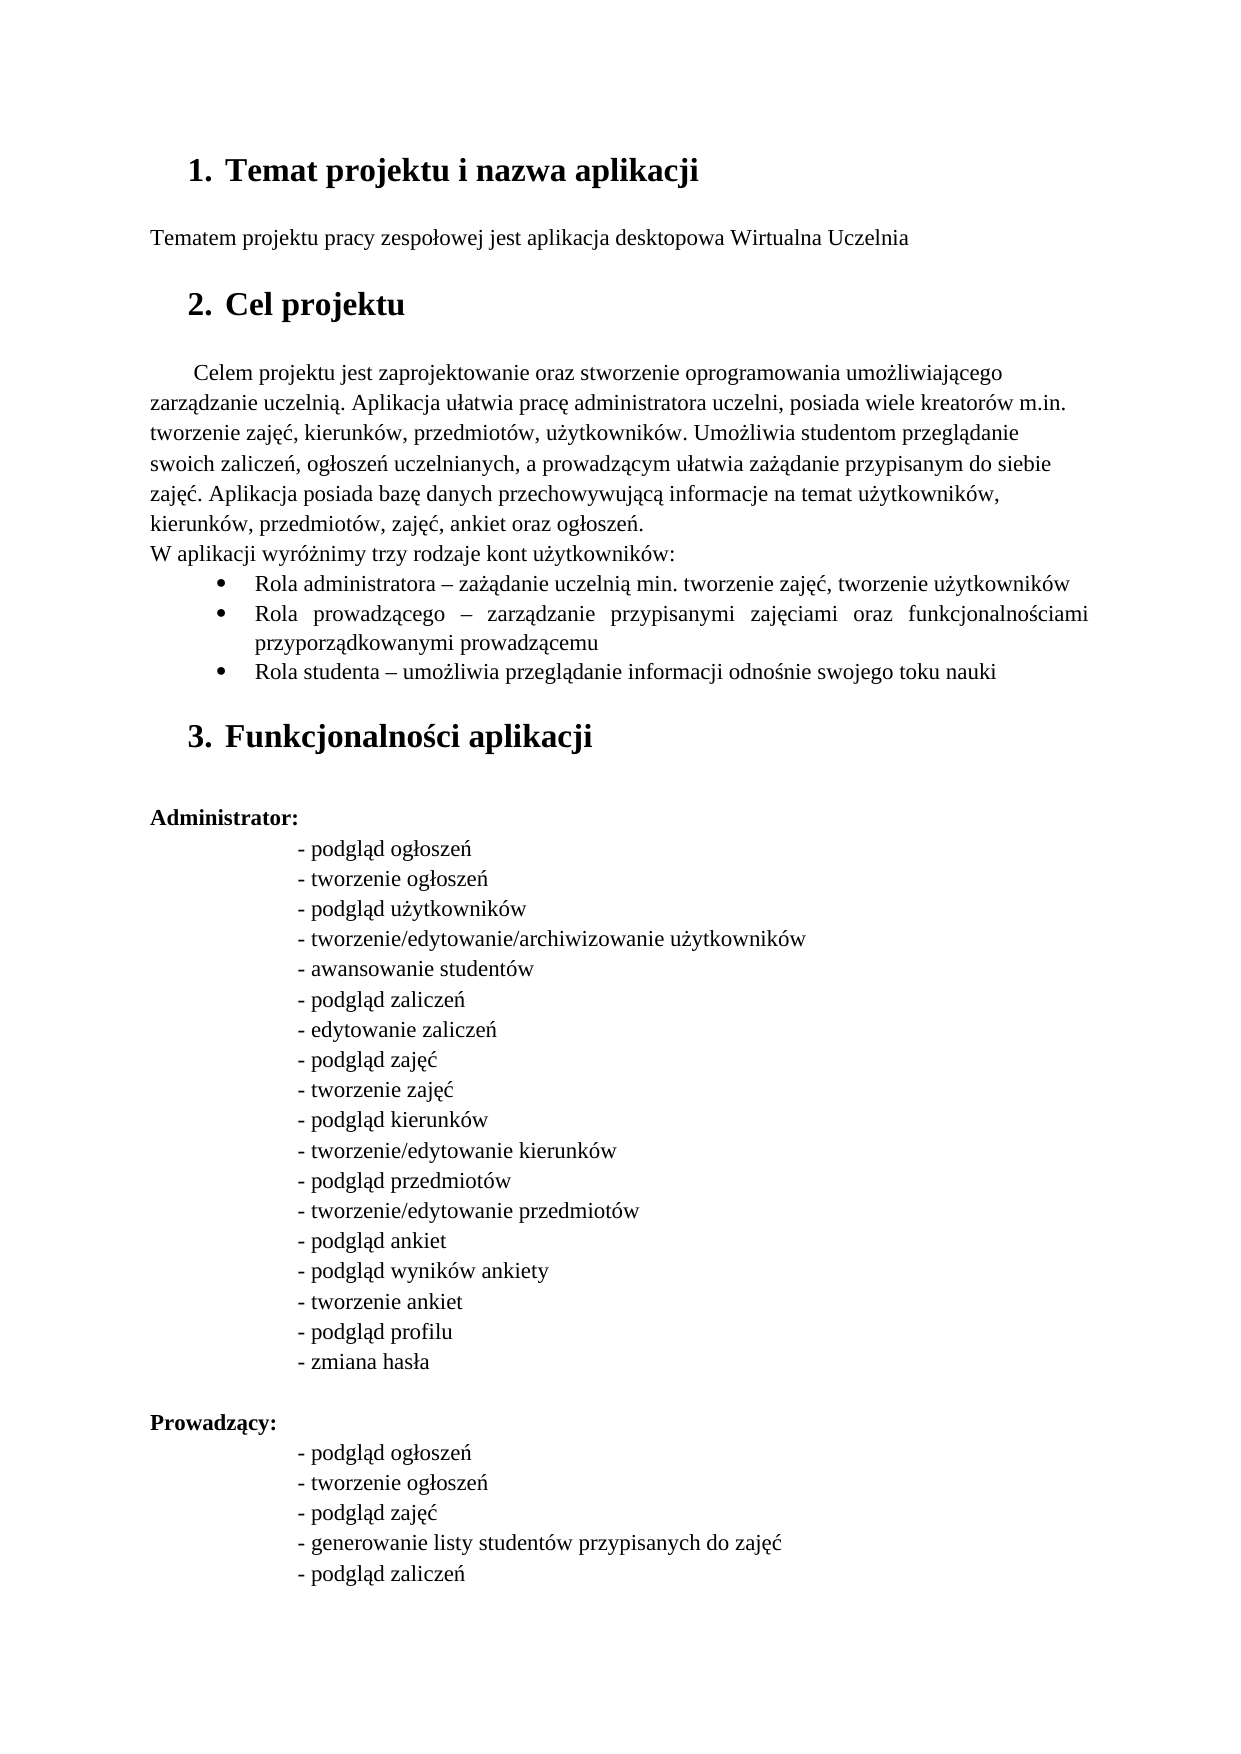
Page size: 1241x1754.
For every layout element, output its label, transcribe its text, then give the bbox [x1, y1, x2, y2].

text - zmiana hasła [297, 1348, 1090, 1374]
text - tworzenie/edytowanie/archiwizowanie użytkowników [297, 925, 1090, 952]
text - podgląd wyników ankiety [297, 1257, 1090, 1284]
text - tworzenie ogłoszeń [297, 865, 1090, 891]
text - podgląd profilu [297, 1318, 1090, 1344]
text - podgląd użytkowników [297, 895, 1090, 921]
list Rola administratora – zażądanie uczelnią min. tworzenie zajęć, tworzenie użytkowników [217, 570, 1090, 597]
text - tworzenie zajęć [297, 1076, 1090, 1103]
text Celem projektu jest zaprojektowanie oraz stworzenie oprogramowania umożliwiającego zarządzanie uczelnią. Aplikacja ułatwia pracę administratora uczelni, posiada wiele kreatorów m.in. tworzenie zajęć, kierunków, przedmiotów, użytkowników. Umożliwia studentom przeglądanie swoich zaliczeń, ogłoszeń uczelnianych, a prowadzącym ułatwia zażądanie przypisanym do siebie zajęć. Aplikacja posiada bazę danych przechowywującą informacje na temat użytkowników, kierunków, przedmiotów, zajęć, ankiet oraz ogłoszeń. [150, 359, 1090, 536]
text - podgląd ogłoszeń [297, 1439, 1090, 1465]
text - podgląd zaliczeń [297, 986, 1090, 1012]
text - podgląd zaliczeń [297, 1559, 1090, 1586]
text - podgląd ogłoszeń [297, 834, 1090, 861]
text Prowadzący: [150, 1408, 1090, 1435]
text - tworzenie ankiet [297, 1288, 1090, 1314]
list Rola prowadzącego – zarządzanie przypisanymi zajęciami oraz funkcjonalnościami przyporządkowanymi prowadzącemu [217, 599, 1090, 655]
text - tworzenie/edytowanie kierunków [297, 1137, 1090, 1163]
text Tematem projektu pracy zespołowej jest aplikacja desktopowa Wirtualna Uczelnia [150, 224, 1090, 251]
text - awansowanie studentów [297, 955, 1090, 982]
list Funkcjonalności aplikacji [187, 716, 1090, 754]
text - edytowanie zaliczeń [297, 1016, 1090, 1042]
text - tworzenie/edytowanie przedmiotów [297, 1197, 1090, 1223]
text - podgląd przedmiotów [297, 1167, 1090, 1193]
text W aplikacji wyróżnimy trzy rodzaje kont użytkowników: [150, 540, 1090, 567]
text - podgląd zajęć [297, 1046, 1090, 1072]
list Cel projektu [187, 285, 1090, 323]
text Administrator: [150, 804, 1090, 831]
text - tworzenie ogłoszeń [297, 1469, 1090, 1495]
list Rola studenta – umożliwia przeglądanie informacji odnośnie swojego toku nauki [217, 658, 1090, 684]
text - podgląd ankiet [297, 1227, 1090, 1254]
text - podgląd zajęć [297, 1499, 1090, 1526]
list Temat projektu i nazwa aplikacji [187, 150, 1090, 188]
text - podgląd kierunków [297, 1106, 1090, 1133]
text - generowanie listy studentów przypisanych do zajęć [297, 1529, 1090, 1556]
